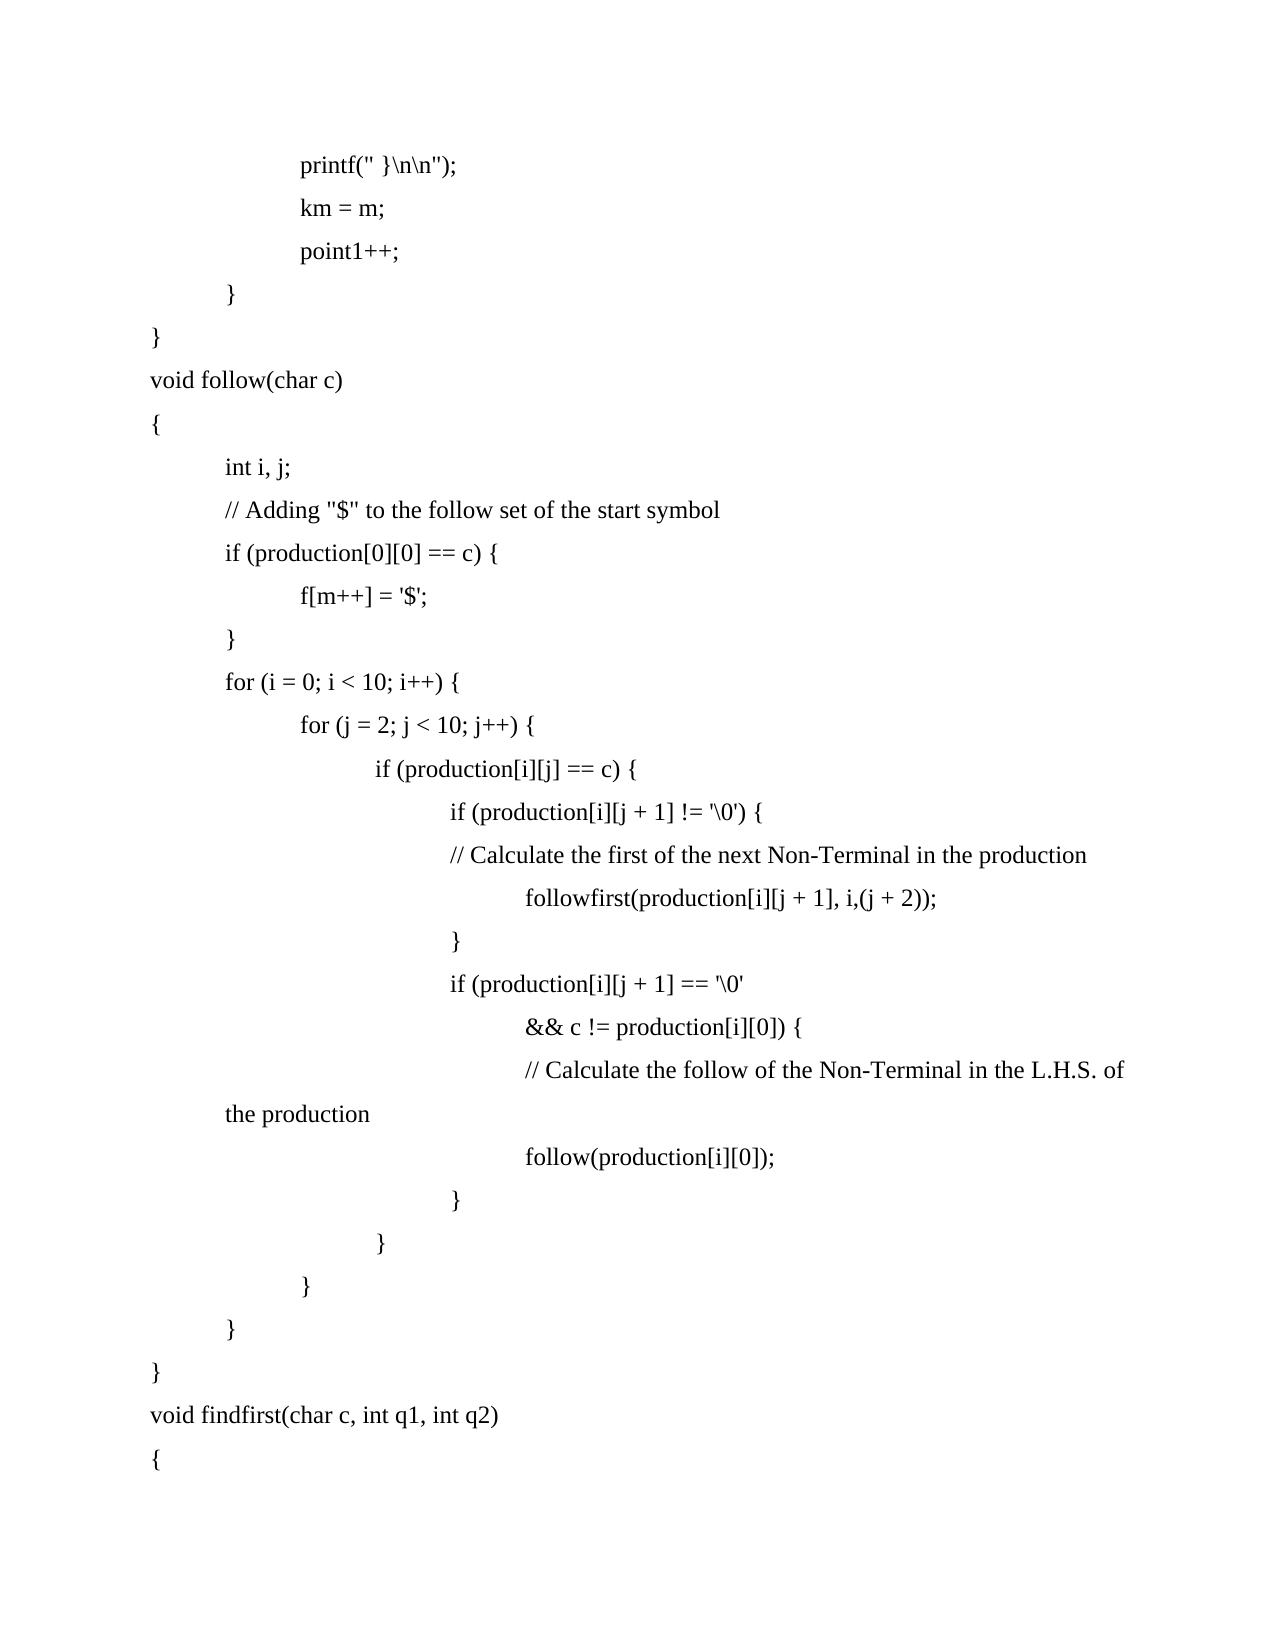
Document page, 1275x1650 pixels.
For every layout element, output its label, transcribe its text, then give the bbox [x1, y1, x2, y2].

text } [150, 1228, 1125, 1257]
text } [150, 1314, 1125, 1343]
text if (production[0][0] == c) { [150, 538, 1125, 567]
text { [150, 1444, 1125, 1472]
text // Calculate the follow of the Non-Terminal in the L.H.S. of the production [225, 1056, 1125, 1127]
text } [150, 624, 1125, 653]
text } [150, 926, 1125, 955]
text } [150, 279, 1125, 308]
text } [150, 322, 1125, 351]
text } [150, 1271, 1125, 1300]
text point1++; [150, 236, 1125, 265]
text if (production[i][j + 1] == '\0' [150, 969, 1125, 998]
text && c != production[i][0]) { [150, 1012, 1125, 1041]
text } [150, 1185, 1125, 1214]
text if (production[i][j + 1] != '\0') { [150, 797, 1125, 826]
text // Adding "$" to the follow set of the start symbol [150, 495, 1125, 524]
text void findfirst(char c, int q1, int q2) [150, 1401, 1125, 1429]
text for (i = 0; i < 10; i++) { [150, 667, 1125, 696]
text followfirst(production[i][j + 1], i,(j + 2)); [150, 883, 1125, 912]
text { [150, 409, 1125, 437]
text printf(" }\n\n"); [150, 150, 1125, 179]
text if (production[i][j] == c) { [150, 754, 1125, 782]
text km = m; [150, 193, 1125, 222]
text // Calculate the first of the next Non-Terminal in the production [150, 840, 1125, 869]
text f[m++] = '$'; [150, 581, 1125, 610]
text follow(production[i][0]); [150, 1142, 1125, 1171]
text } [150, 1357, 1125, 1386]
text for (j = 2; j < 10; j++) { [150, 711, 1125, 739]
text int i, j; [150, 452, 1125, 481]
text void follow(char c) [150, 366, 1125, 394]
